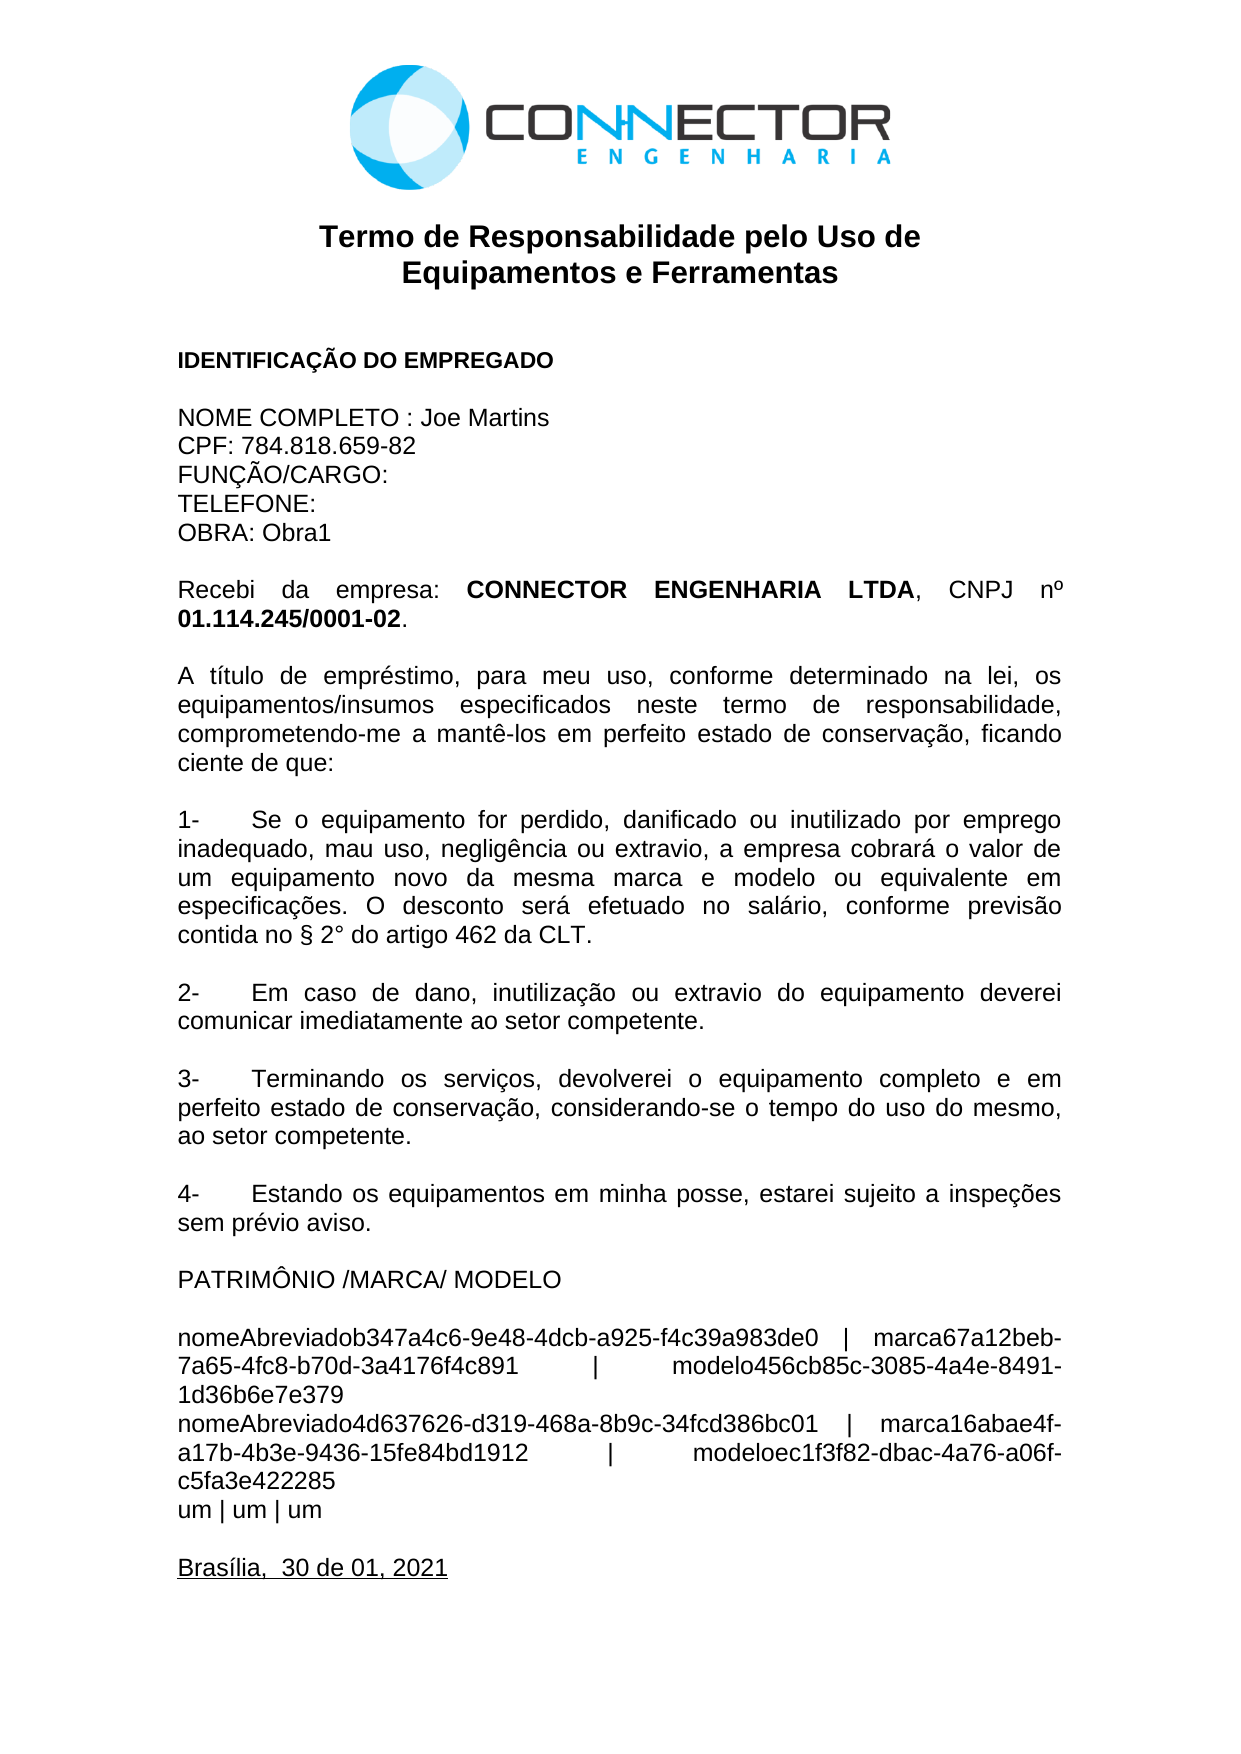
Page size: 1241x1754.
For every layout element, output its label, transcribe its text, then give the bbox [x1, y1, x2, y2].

text 4- Estando os equipamentos em minha posse, estarei sujeito a inspeções sem prévio aviso. [177, 1179, 1063, 1236]
text Brasília, 30 de 01, 2021 [177, 1552, 1063, 1581]
text PATRIMÔNIO /MARCA/ MODELO [177, 1265, 1063, 1294]
text nomeAbreviadob347a4c6-9e48-4dcb-a925-f4c39a983de0 | marca67a12beb-7a65-4fc8-b70d-3a4176f4c891 | modelo456cb85c-3085-4a4e-8491-1d36b6e7e379 nomeAbreviado4d637626-d319-468a-8b9c-34fcd386bc01 | marca16abae4f-a17b-4b3e-9436-15fe84bd1912 | modeloec1f3f82-dbac-4a76-a06f-c5fa3e422285 um | um | um [177, 1322, 1063, 1524]
text Termo de Responsabilidade pelo Uso de [177, 218, 1063, 254]
text IDENTIFICAÇÃO DO EMPREGADO [177, 347, 1063, 374]
text 2- Em caso de dano, inutilização ou extravio do equipamento deverei comunicar imediatamente ao setor competente. [177, 977, 1063, 1035]
text CPF: 784.818.659-82 [177, 431, 1021, 460]
text 1- Se o equipamento for perdido, danificado ou inutilizado por emprego inadequado, mau uso, negligência ou extravio, a empresa cobrará o valor de um equipamento novo da mesma marca e modelo ou equivalente em especificações. O desconto será efetuado no salário, conforme previsão contida no § 2° do artigo 462 da CLT. [177, 805, 1063, 949]
picture [349, 65, 891, 190]
text 3- Terminando os serviços, devolverei o equipamento completo e em perfeito estado de conservação, considerando-se o tempo do uso do mesmo, ao setor competente. [177, 1064, 1063, 1150]
text Recebi da empresa: CONNECTOR ENGENHARIA LTDA, CNPJ nº 01.114.245/0001-02. [177, 575, 1063, 632]
text TELEFONE: [177, 489, 1021, 517]
text FUNÇÃO/CARGO: [177, 460, 1021, 489]
text NOME COMPLETO : Joe Martins [177, 402, 1021, 431]
text Equipamentos e Ferramentas [177, 254, 1063, 290]
text OBRA: Obra1 [177, 517, 1021, 546]
text A título de empréstimo, para meu uso, conforme determinado na lei, os equipamentos/insumos especificados neste termo de responsabilidade, comprometendo-me a mantê-los em perfeito estado de conservação, ficando ciente de que: [177, 661, 1063, 776]
